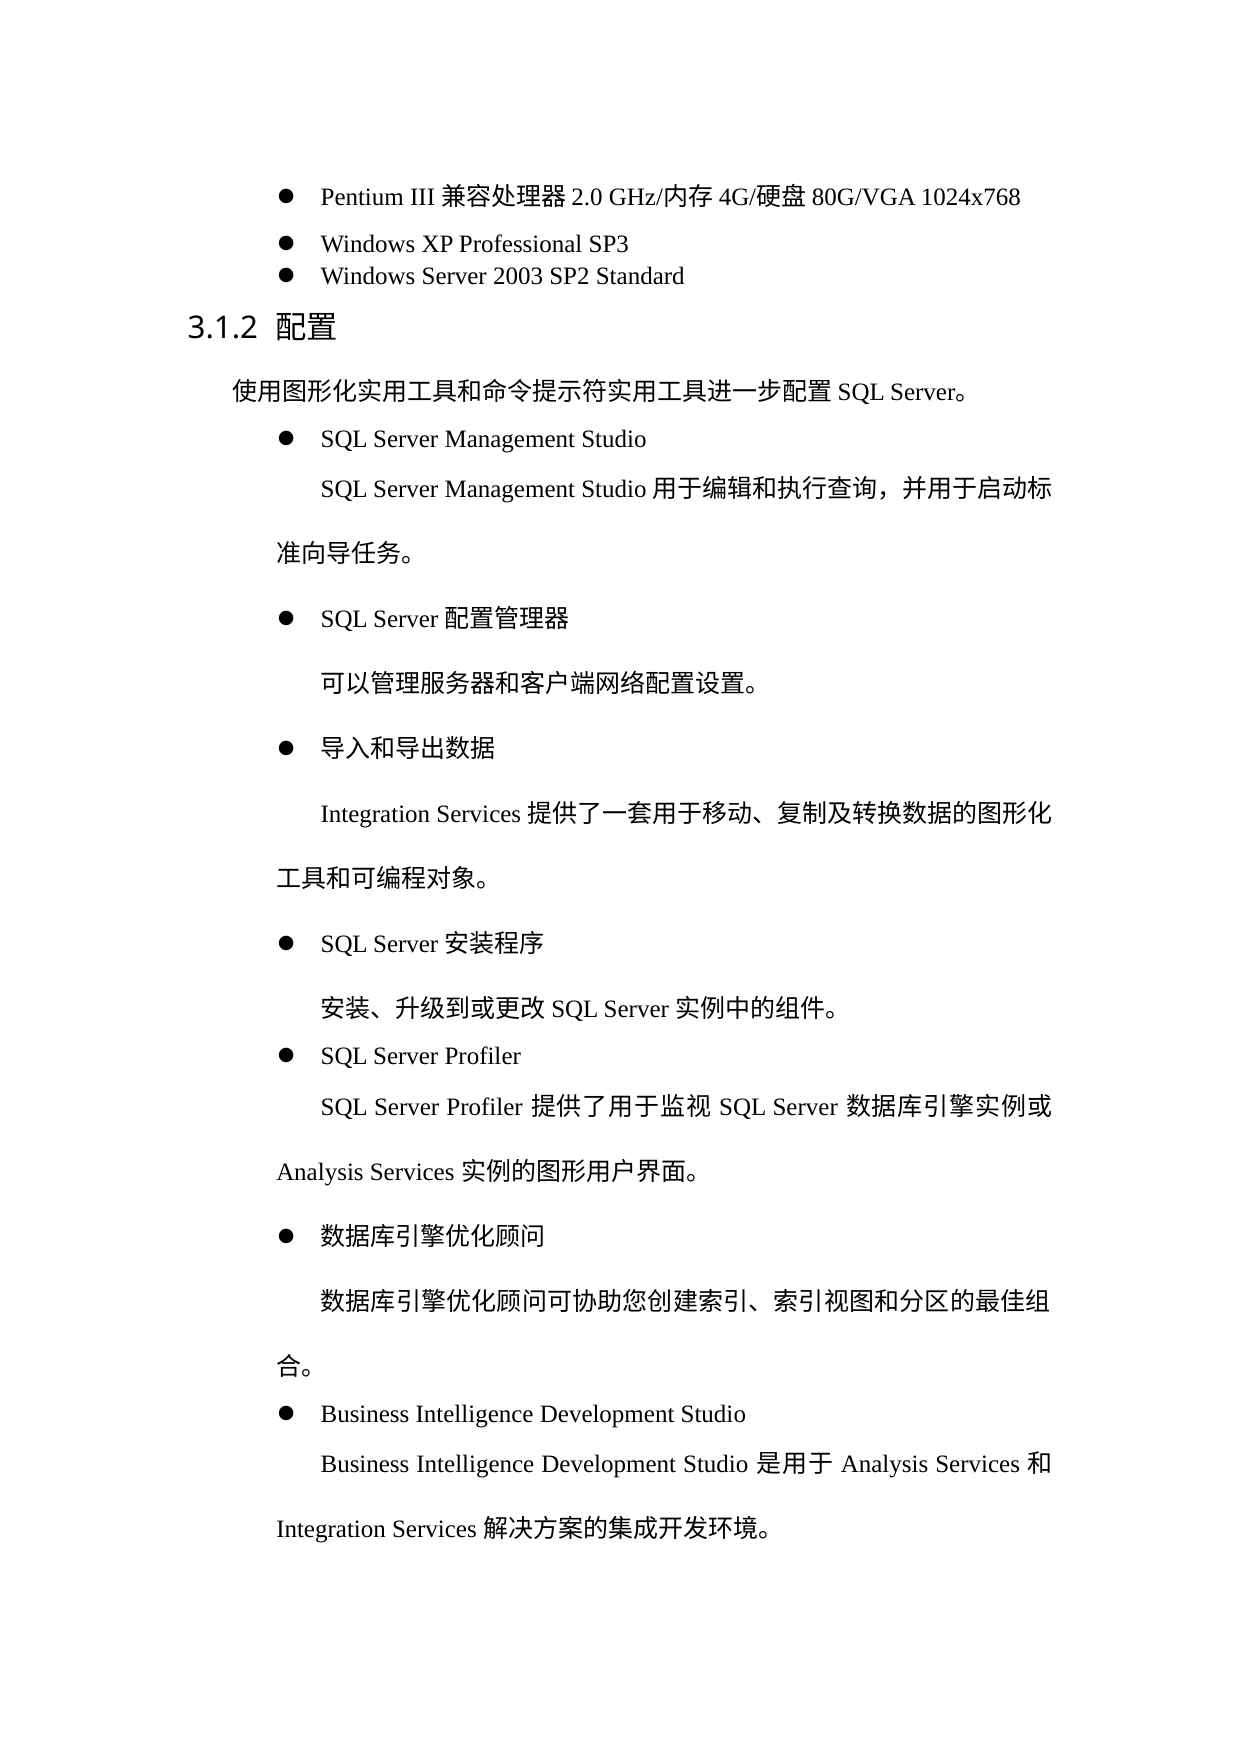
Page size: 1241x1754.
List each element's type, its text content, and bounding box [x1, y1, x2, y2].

list Windows XP Professional SP3 [277, 227, 1053, 259]
list SQL Server Profiler [277, 1039, 1053, 1072]
list Business Intelligence Development Studio [277, 1397, 1053, 1429]
list SQL Server 配置管理器 [277, 584, 1053, 649]
text Integration Services 提供了一套用于移动、复制及转换数据的图形化工具和可编程对象。 [276, 779, 1053, 909]
list Pentium III 兼容处理器2.0 GHz/内存 4G/硬盘 80G/VGA 1024x768 [277, 162, 1053, 227]
list 数据库引擎优化顾问 [277, 1202, 1053, 1267]
list SQL Server 安装程序 [277, 909, 1053, 974]
text 安装、升级到或更改 SQL Server 实例中的组件。 [276, 974, 1053, 1039]
text SQL Server Profiler 提供了用于监视 SQL Server 数据库引擎实例或 Analysis Services 实例的图形用户界面。 [276, 1072, 1053, 1202]
text 可以管理服务器和客户端网络配置设置。 [276, 649, 1053, 714]
list Windows Server 2003 SP2 Standard [277, 259, 1053, 292]
text SQL Server Management Studio 用于编辑和执行查询，并用于启动标准向导任务。 [276, 454, 1053, 584]
text 配置 [187, 292, 1053, 357]
text Business Intelligence Development Studio 是用于 Analysis Services 和 Integration Services 解决方案的集成开发环境。 [276, 1429, 1053, 1559]
text 数据库引擎优化顾问可协助您创建索引、索引视图和分区的最佳组合。 [276, 1267, 1053, 1397]
text 使用图形化实用工具和命令提示符实用工具进一步配置 SQL Server。 [187, 357, 1053, 422]
list 导入和导出数据 [277, 714, 1053, 779]
list SQL Server Management Studio [277, 422, 1053, 454]
